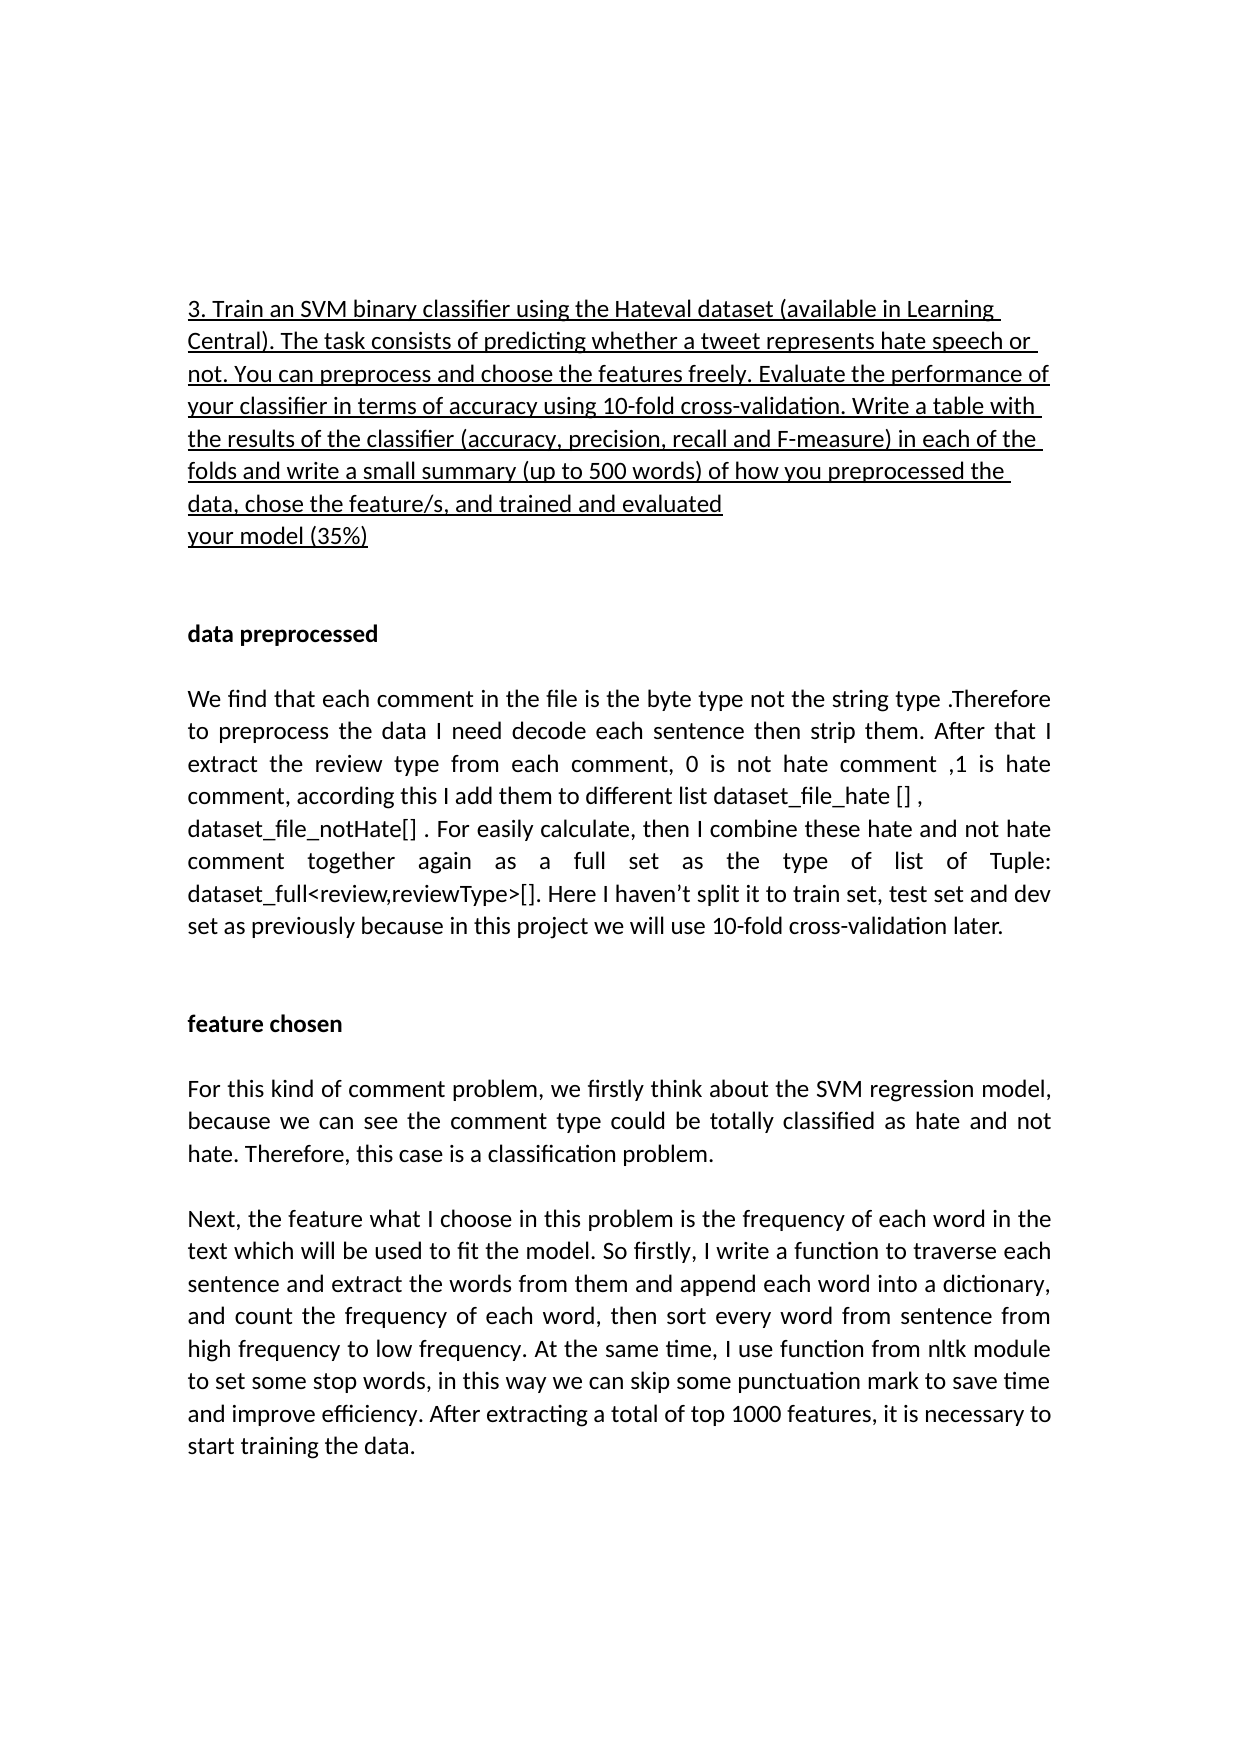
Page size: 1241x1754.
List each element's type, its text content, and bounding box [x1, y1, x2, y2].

text Next, the feature what I choose in this problem is the frequency of each word in the text which will be used to fit the model. So firstly, I write a function to traverse each sentence and extract the words from them and append each word into a dictionary, and count the frequency of each word, then sort every word from sentence from high frequency to low frequency. At the same time, I use function from nltk module to set some stop words, in this way we can skip some punctuation mark to save time and improve efficiency. After extracting a total of top 1000 features, it is necessary to start training the data. [187, 1202, 1053, 1462]
text feature chosen [187, 1007, 1053, 1039]
text For this kind of comment problem, we firstly think about the SVM regression model, because we can see the comment type could be totally classified as hate and not hate. Therefore, this case is a classification problem. [187, 1072, 1053, 1169]
text We find that each comment in the file is the byte type not the string type .Therefore to preprocess the data I need decode each sentence then strip them. After that I extract the review type from each comment, 0 is not hate comment ,1 is hate comment, according this I add them to different list dataset_file_hate [] , [187, 682, 1053, 812]
text data preprocessed [187, 617, 1053, 649]
text your model (35%) [187, 519, 1053, 552]
text 3. Train an SVM binary classifier using the Hateval dataset (available in Learning Central). The task consists of predicting whether a tweet represents hate speech or not. You can preprocess and choose the features freely. Evaluate the performance of your classifier in terms of accuracy using 10-fold cross-validation. Write a table with the results of the classifier (accuracy, precision, recall and F-measure) in each of the folds and write a small summary (up to 500 words) of how you preprocessed the data, chose the feature/s, and trained and evaluated [187, 292, 1053, 519]
text dataset_file_notHate[] . For easily calculate, then I combine these hate and not hate comment together again as a full set as the type of list of Tuple: dataset_full<review,reviewType>[]. Here I haven’t split it to train set, test set and dev set as previously because in this project we will use 10-fold cross-validation later. [187, 812, 1053, 942]
